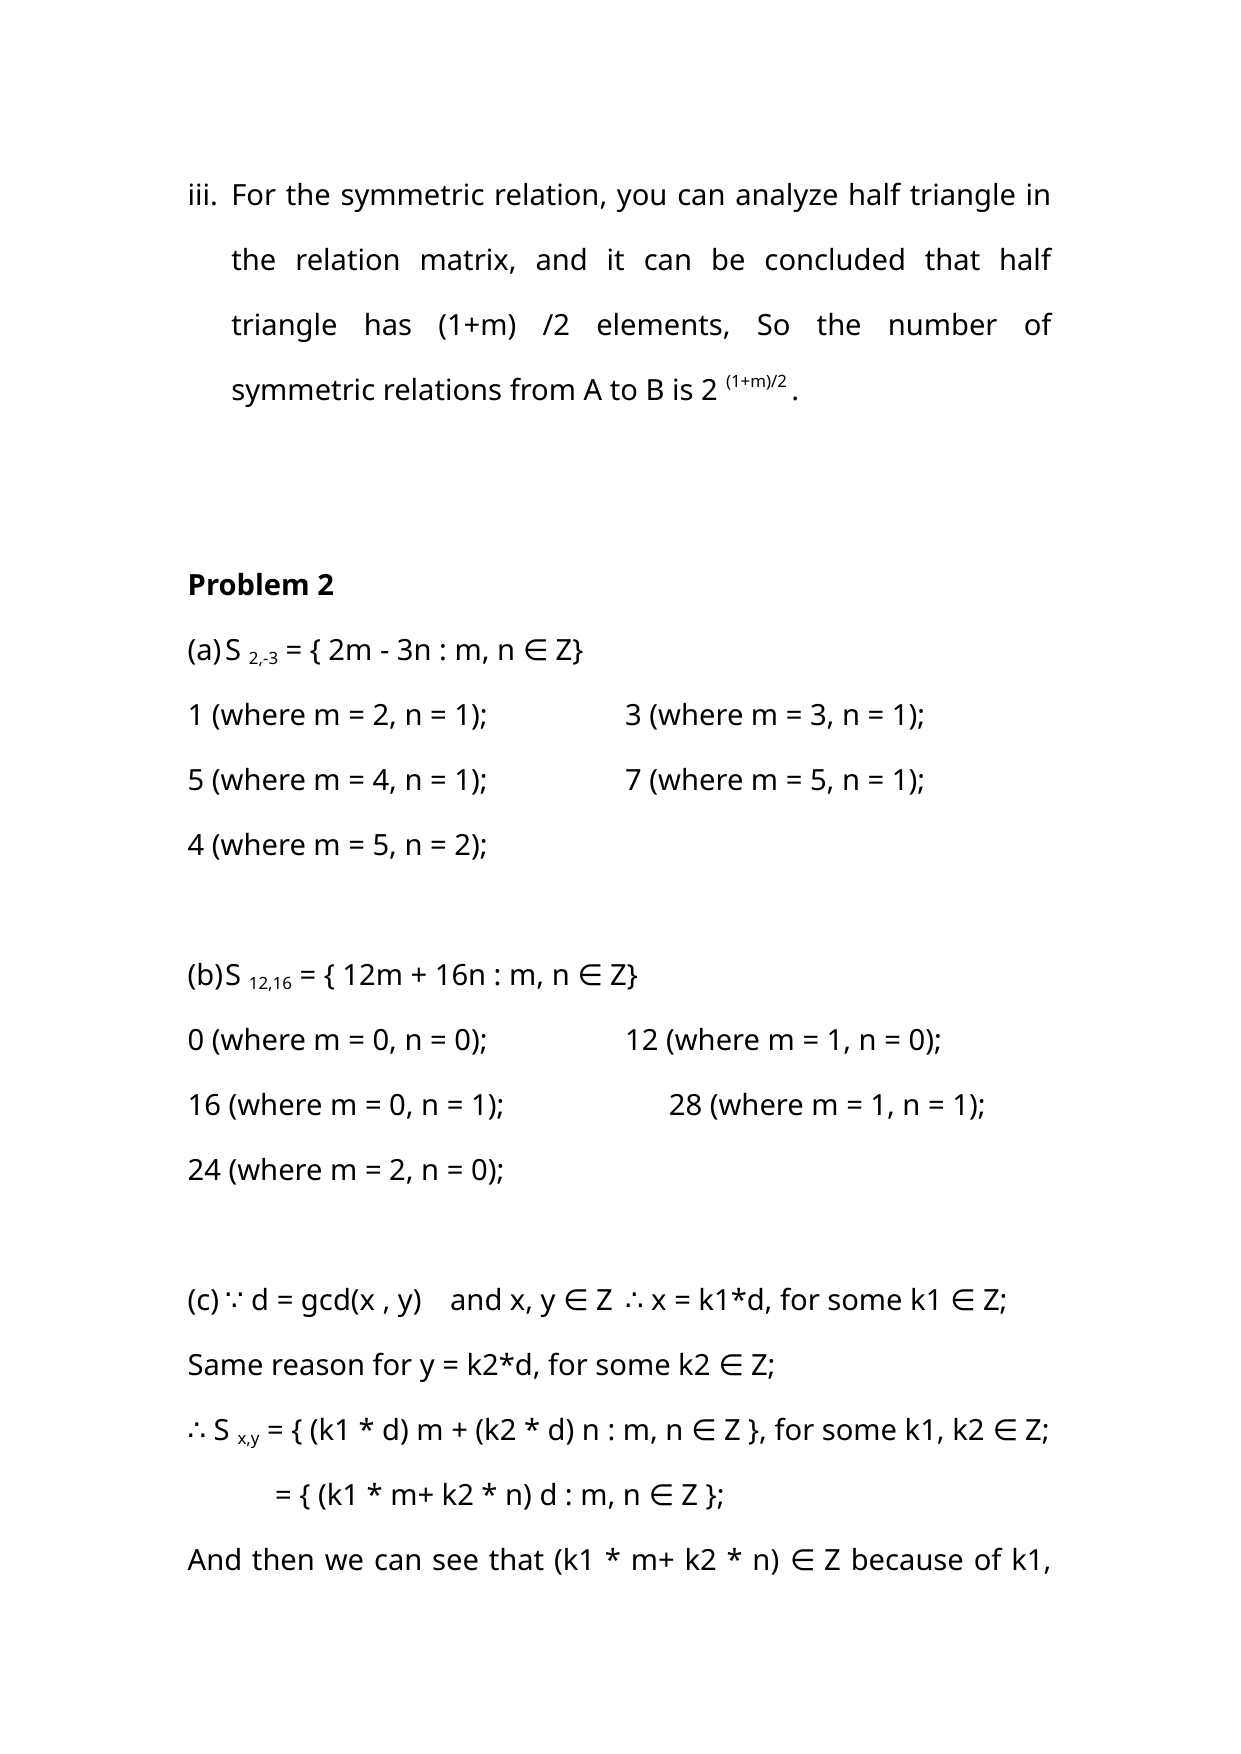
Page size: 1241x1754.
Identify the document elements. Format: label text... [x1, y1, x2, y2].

text Problem 2 [187, 552, 1053, 617]
text Same reason for y = k2*d, for some k2 ∈ Z; [187, 1332, 1053, 1397]
text ∴ S x,y = { (k1 * d) m + (k2 * d) n : m, n ∈ Z }, for some k1, k2 ∈ Z; [187, 1397, 1053, 1462]
text 0 (where m = 0, n = 0); 12 (where m = 1, n = 0); [187, 1007, 1053, 1072]
list S 12,16 = { 12m + 16n : m, n ∈ Z} [187, 942, 1053, 1007]
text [187, 1527, 1053, 1592]
list ∵ d = gcd(x , y) and x, y ∈ Z ∴ x = k1*d, for some k1 ∈ Z; [187, 1267, 1053, 1332]
text 4 (where m = 5, n = 2); [187, 812, 1053, 877]
text 16 (where m = 0, n = 1); 28 (where m = 1, n = 1); [187, 1072, 1053, 1137]
text = { (k1 * m+ k2 * n) d : m, n ∈ Z }; [187, 1462, 1053, 1527]
list S 2,-3 = { 2m - 3n : m, n ∈ Z} [187, 617, 1053, 682]
text 5 (where m = 4, n = 1); 7 (where m = 5, n = 1); [187, 747, 1053, 812]
text 24 (where m = 2, n = 0); [187, 1137, 1053, 1202]
text 1 (where m = 2, n = 1); 3 (where m = 3, n = 1); [187, 682, 1053, 747]
list For the symmetric relation, you can analyze half triangle in the relation matrix, and it can be concluded that half triangle has (1+m) /2 elements, So the number of symmetric relations from A to B is 2 (1+m)/2 . [187, 162, 1053, 422]
